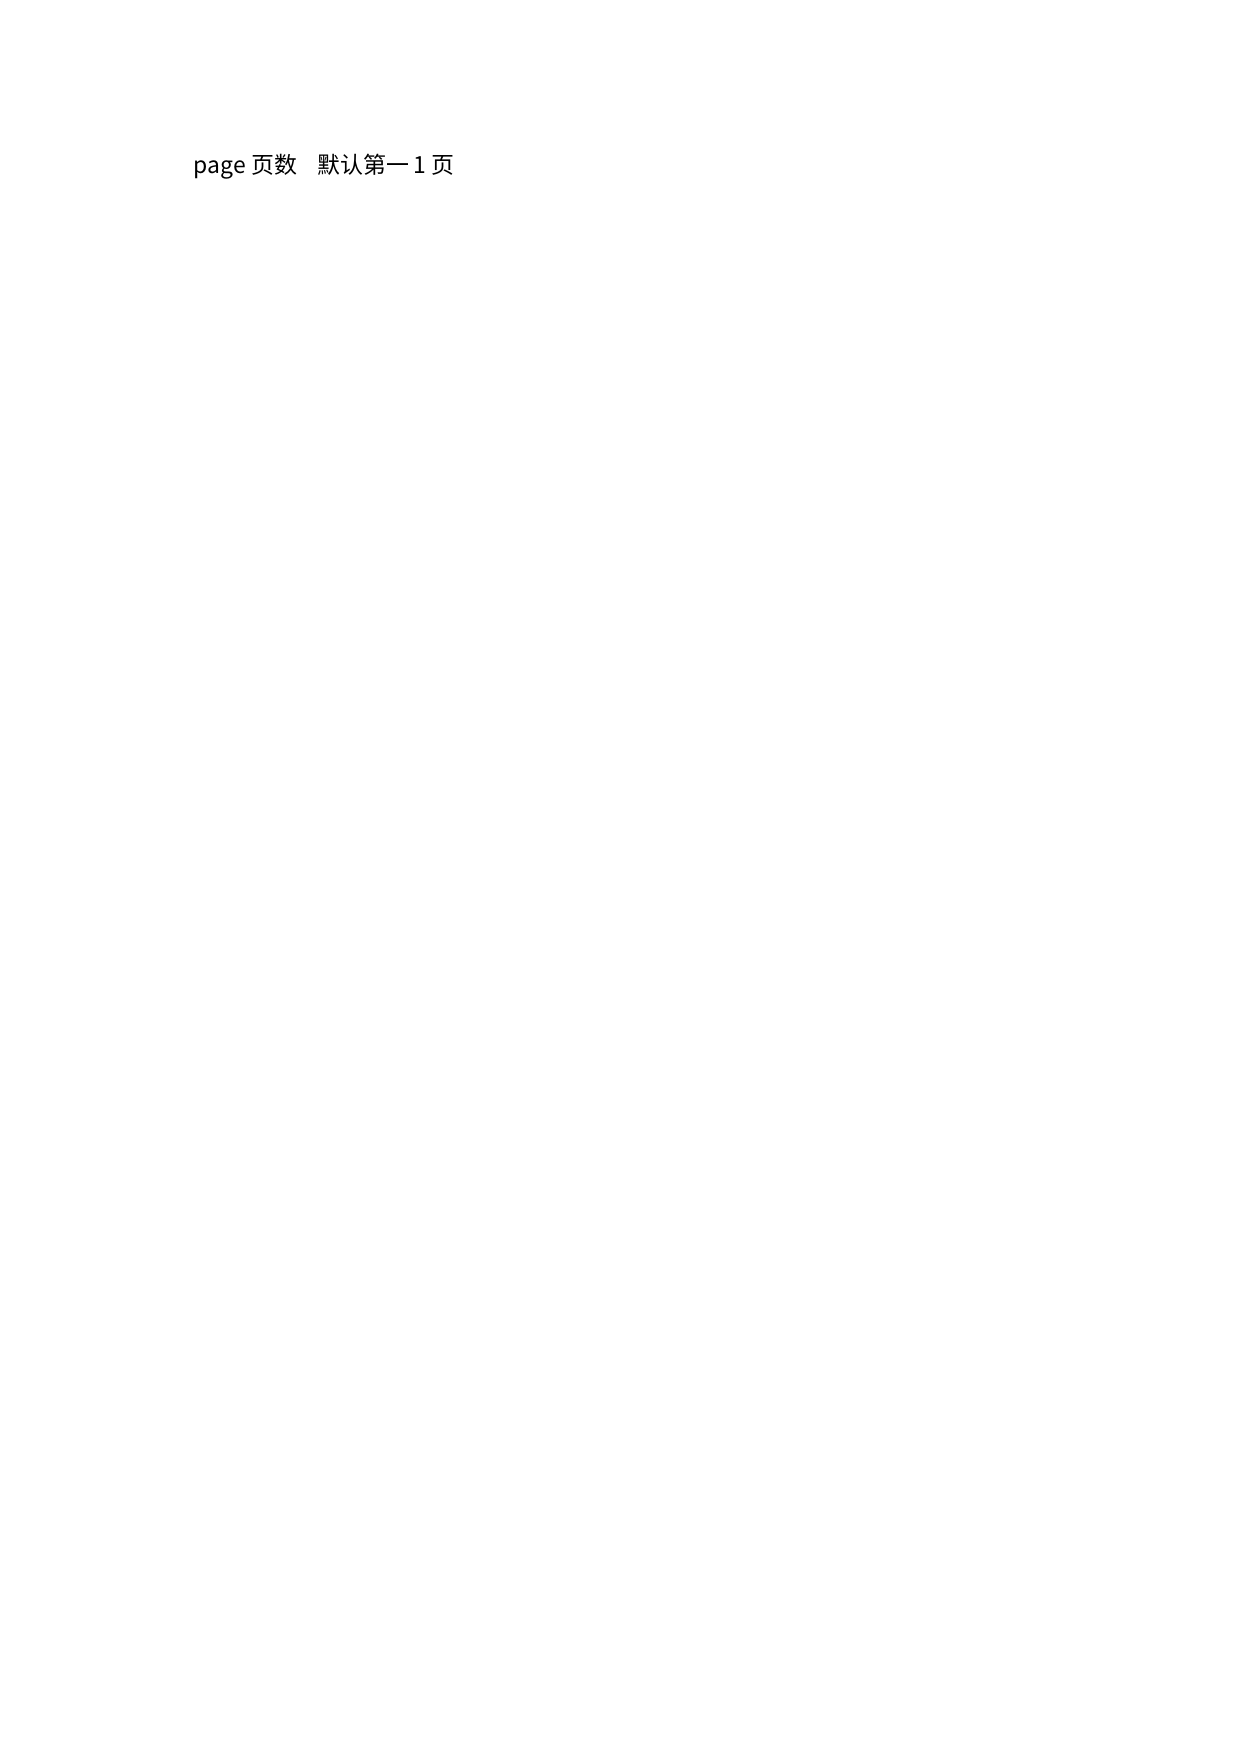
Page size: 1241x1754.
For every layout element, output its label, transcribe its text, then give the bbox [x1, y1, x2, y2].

list page 页数 默认第一1页 [118, 147, 1122, 180]
